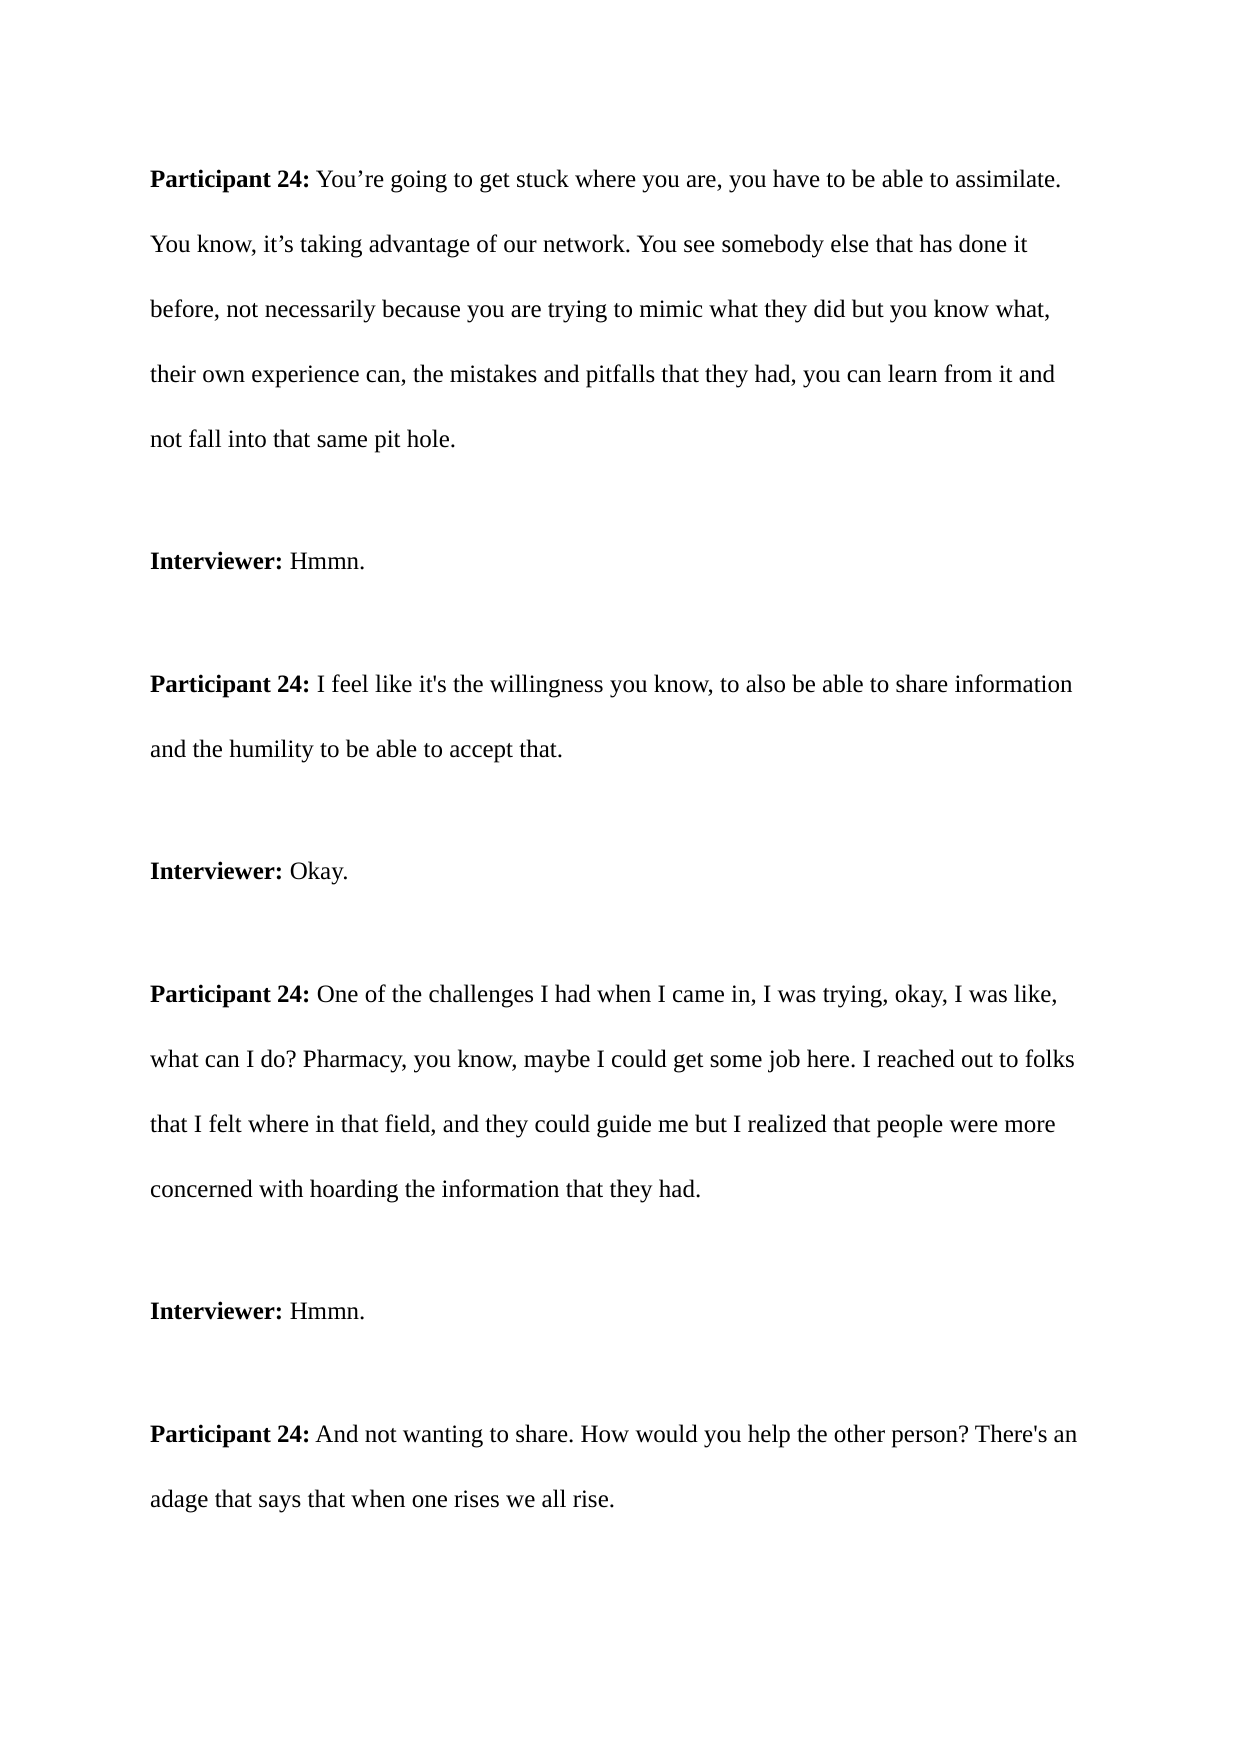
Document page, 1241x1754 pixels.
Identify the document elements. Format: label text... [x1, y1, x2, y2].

text Participant 24: You’re going to get stuck where you are, you have to be able to assimilate. You know, it’s taking advantage of our network. You see somebody else that has done it before, not necessarily because you are trying to mimic what they did but you know what, their own experience can, the mistakes and pitfalls that they had, you can learn from it and not fall into that same pit hole. [150, 162, 1090, 454]
text Participant 24: One of the challenges I had when I came in, I was trying, okay, I was like, what can I do? Pharmacy, you know, maybe I could get some job here. I reached out to folks that I felt where in that field, and they could guide me but I realized that people were more concerned with hoarding the information that they had. [150, 977, 1090, 1204]
text Participant 24: I feel like it's the willingness you know, to also be able to share information and the humility to be able to accept that. [150, 667, 1090, 764]
text Participant 24: And not wanting to share. How would you help the other person? There's an adage that says that when one rises we all rise. [150, 1417, 1090, 1514]
text Interviewer: Hmmn. [150, 544, 1090, 577]
text Interviewer: Okay. [150, 854, 1090, 887]
text Interviewer: Hmmn. [150, 1294, 1090, 1327]
